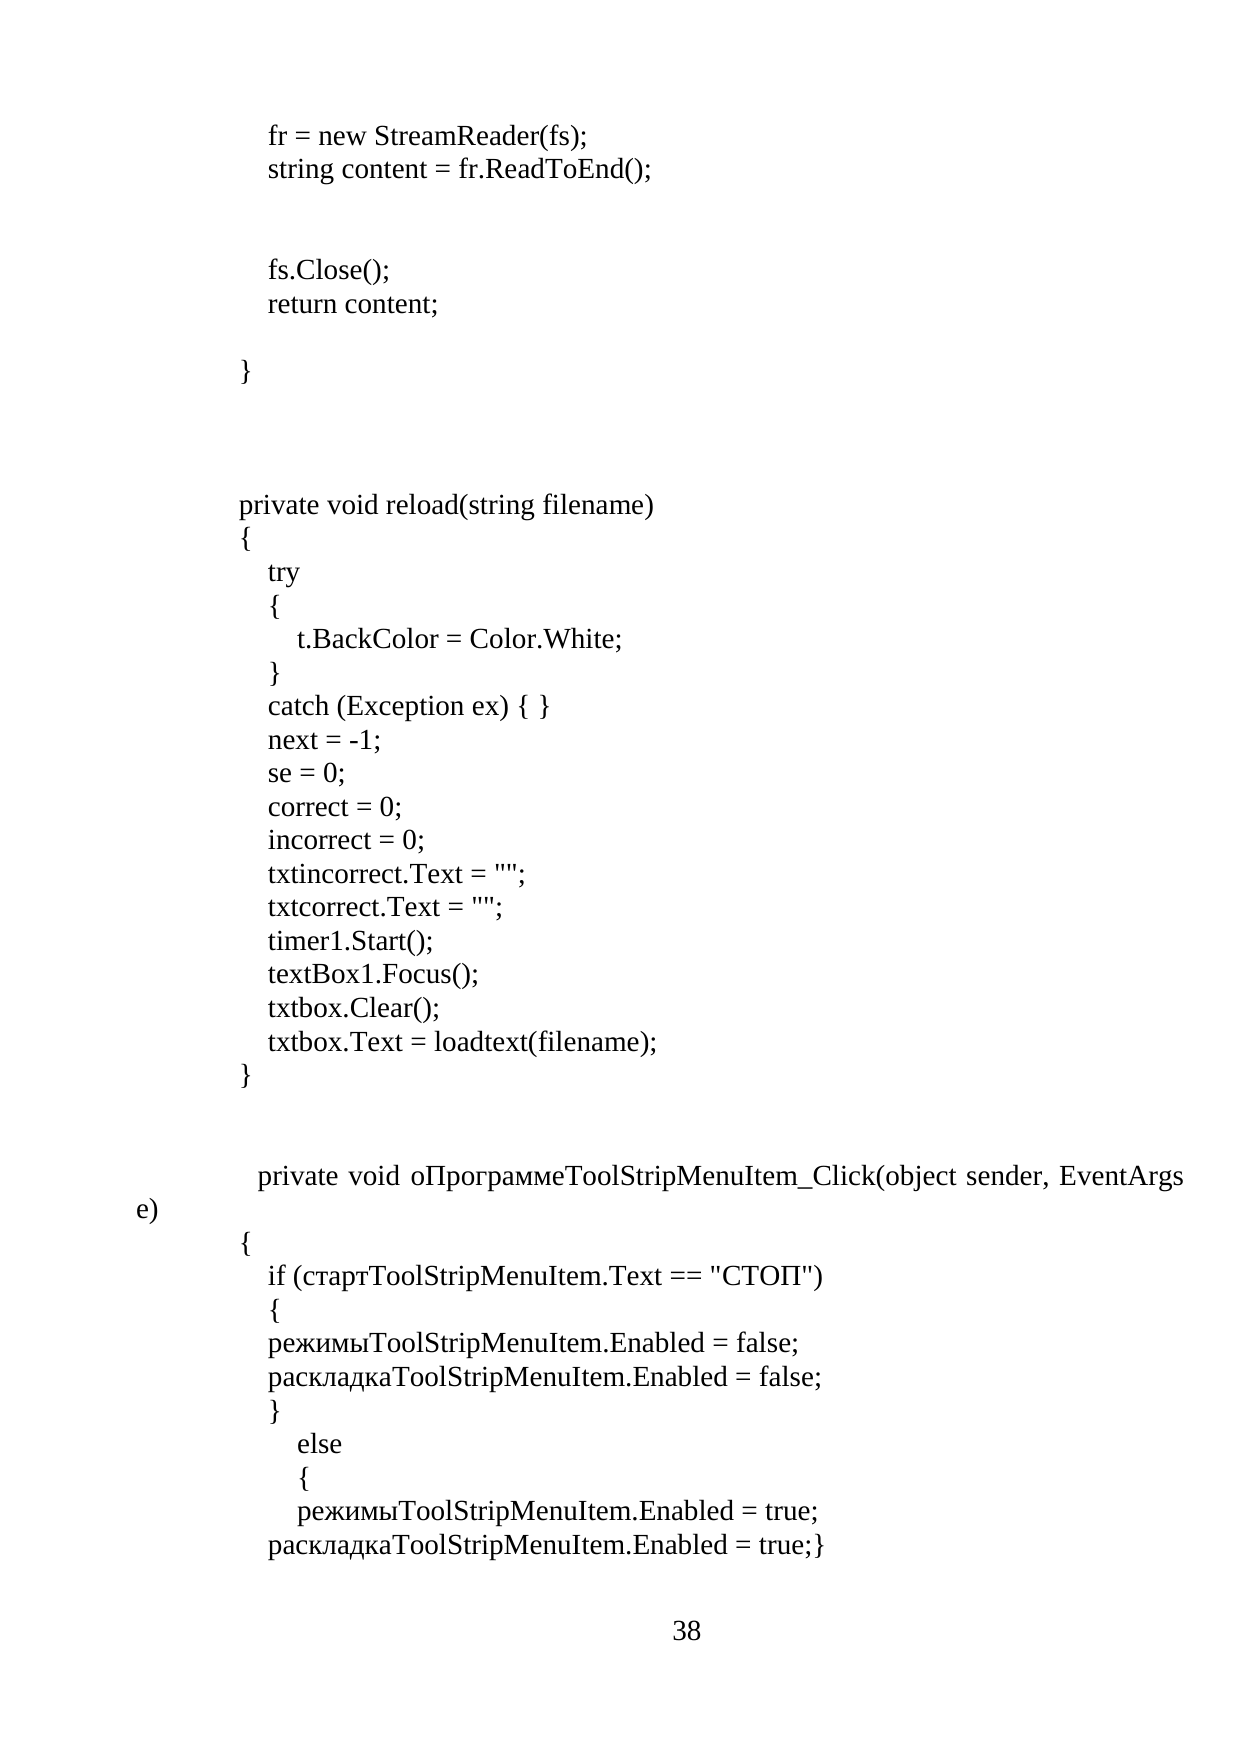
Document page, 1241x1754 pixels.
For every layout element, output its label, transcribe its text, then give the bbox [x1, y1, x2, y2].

text } [136, 655, 1184, 688]
text incorrect = 0; [136, 822, 1184, 856]
text fs.Close(); [136, 252, 1184, 286]
text private void reload(string filename) [136, 487, 1184, 521]
text { [136, 588, 1184, 621]
text next = -1; [136, 722, 1184, 755]
text try [136, 554, 1184, 588]
text txtbox.Clear(); [136, 990, 1184, 1024]
text else [136, 1426, 1184, 1460]
text return content; [136, 286, 1184, 319]
text se = 0; [136, 755, 1184, 789]
text private void оПрограммеToolStripMenuItem_Click(object sender, EventArgs e) [136, 1158, 1184, 1225]
text раскладкаToolStripMenuItem.Enabled = true;} [136, 1527, 1184, 1560]
text { [136, 1460, 1184, 1493]
text fr = new StreamReader(fs); [136, 118, 1184, 152]
text } [136, 1393, 1184, 1426]
text string content = fr.ReadToEnd(); [136, 152, 1184, 185]
text timer1.Start(); [136, 923, 1184, 957]
text txtbox.Text = loadtext(filename); [136, 1024, 1184, 1057]
text { [136, 521, 1184, 554]
text textBox1.Focus(); [136, 957, 1184, 990]
text режимыToolStripMenuItem.Enabled = true; [136, 1493, 1184, 1527]
text { [136, 1292, 1184, 1326]
text txtincorrect.Text = ""; [136, 856, 1184, 889]
text catch (Exception ex) { } [136, 688, 1184, 722]
text { [136, 1225, 1184, 1258]
text раскладкаToolStripMenuItem.Enabled = false; [136, 1359, 1184, 1393]
text режимыToolStripMenuItem.Enabled = false; [136, 1326, 1184, 1359]
text txtcorrect.Text = ""; [136, 889, 1184, 923]
text if (стартToolStripMenuItem.Text == "СТОП") [136, 1258, 1184, 1292]
text } [136, 353, 1184, 386]
text } [136, 1057, 1184, 1091]
text correct = 0; [136, 789, 1184, 822]
text t.BackColor = Color.White; [136, 621, 1184, 655]
